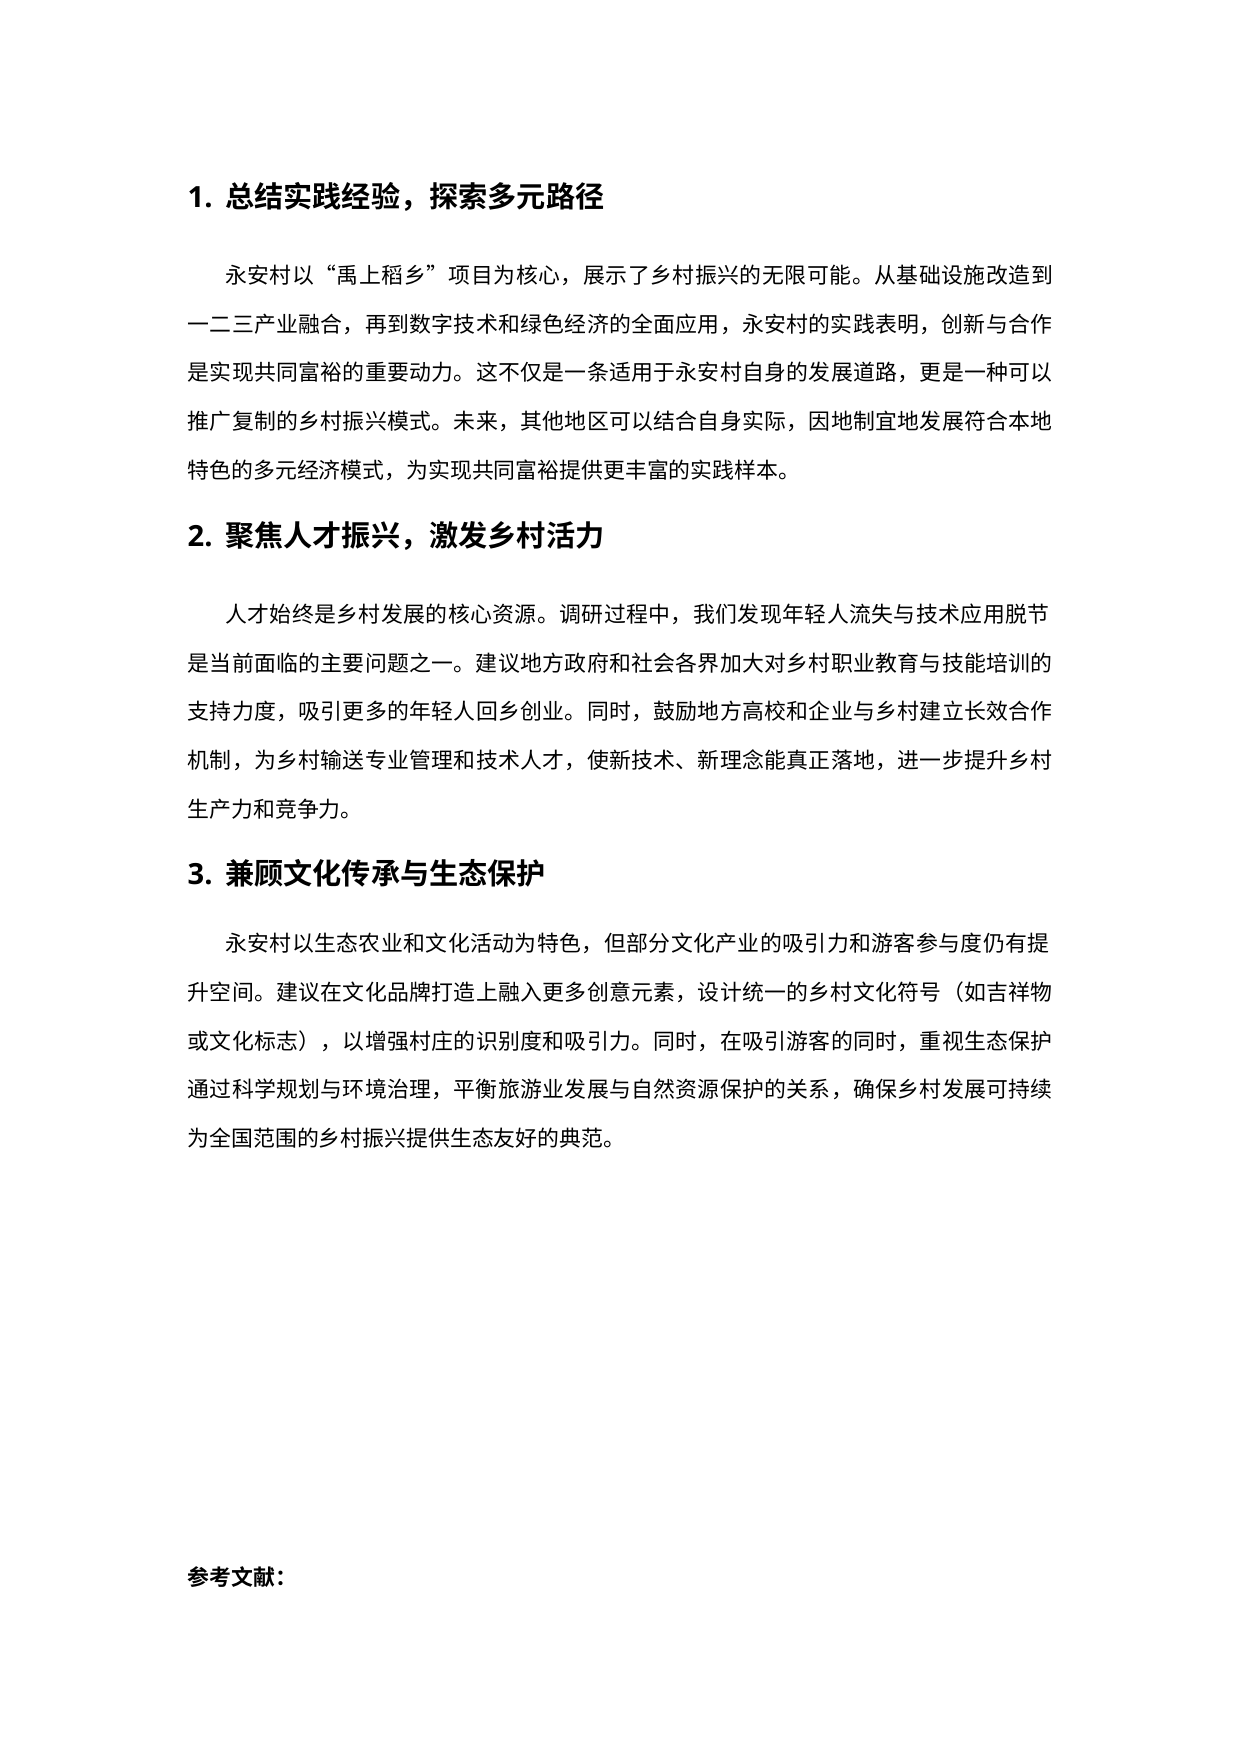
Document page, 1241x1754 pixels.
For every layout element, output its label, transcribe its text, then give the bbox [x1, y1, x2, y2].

text 永安村以“禹上稻乡”项目为核心，展示了乡村振兴的无限可能。从基础设施改造到一二三产业融合，再到数字技术和绿色经济的全面应用，永安村的实践表明，创新与合作是实现共同富裕的重要动力。这不仅是一条适用于永安村自身的发展道路，更是一种可以推广复制的乡村振兴模式。未来，其他地区可以结合自身实际，因地制宜地发展符合本地特色的多元经济模式，为实现共同富裕提供更丰富的实践样本。 [187, 257, 1053, 485]
subtitle 兼顾文化传承与生态保护 [187, 840, 1053, 905]
subtitle 总结实践经验，探索多元路径 [187, 162, 1053, 227]
text 人才始终是乡村发展的核心资源。调研过程中，我们发现年轻人流失与技术应用脱节是当前面临的主要问题之一。建议地方政府和社会各界加大对乡村职业教育与技能培训的支持力度，吸引更多的年轻人回乡创业。同时，鼓励地方高校和企业与乡村建立长效合作机制，为乡村输送专业管理和技术人才，使新技术、新理念能真正落地，进一步提升乡村生产力和竞争力。 [187, 596, 1053, 824]
text 永安村以生态农业和文化活动为特色，但部分文化产业的吸引力和游客参与度仍有提升空间。建议在文化品牌打造上融入更多创意元素，设计统一的乡村文化符号（如吉祥物或文化标志），以增强村庄的识别度和吸引力。同时，在吸引游客的同时，重视生态保护，通过科学规划与环境治理，平衡旅游业发展与自然资源保护的关系，确保乡村发展可持续，为全国范围的乡村振兴提供生态友好的典范。 [187, 926, 1053, 1153]
text 参考文献： [187, 1559, 1053, 1592]
subtitle 聚焦人才振兴，激发乡村活力 [187, 501, 1053, 566]
